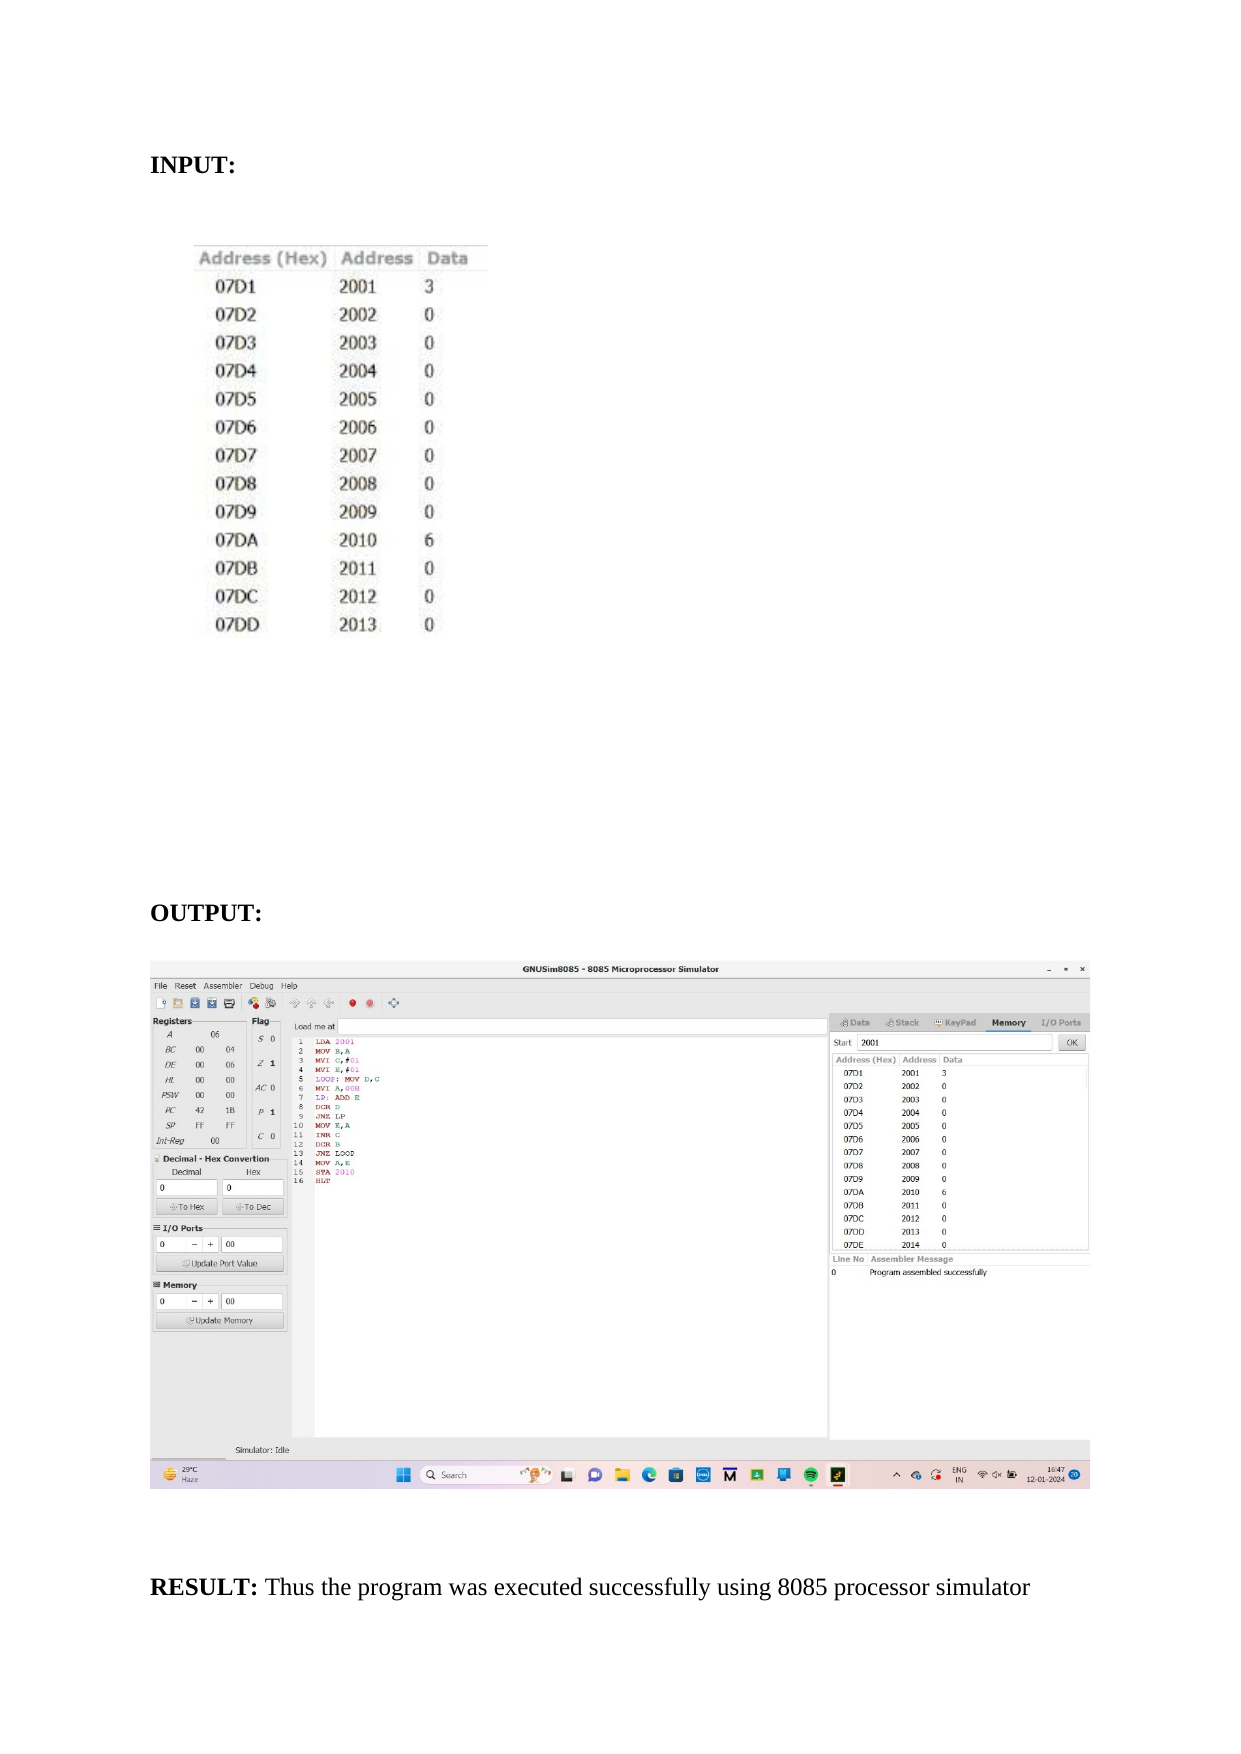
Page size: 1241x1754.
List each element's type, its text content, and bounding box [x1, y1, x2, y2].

text OUTPUT: [150, 898, 1090, 927]
picture [193, 245, 488, 638]
picture [150, 960, 1091, 1489]
text INPUT: [150, 150, 1090, 179]
text RESULT: Thus the program was executed successfully using 8085 processor simulator [150, 1572, 1090, 1601]
